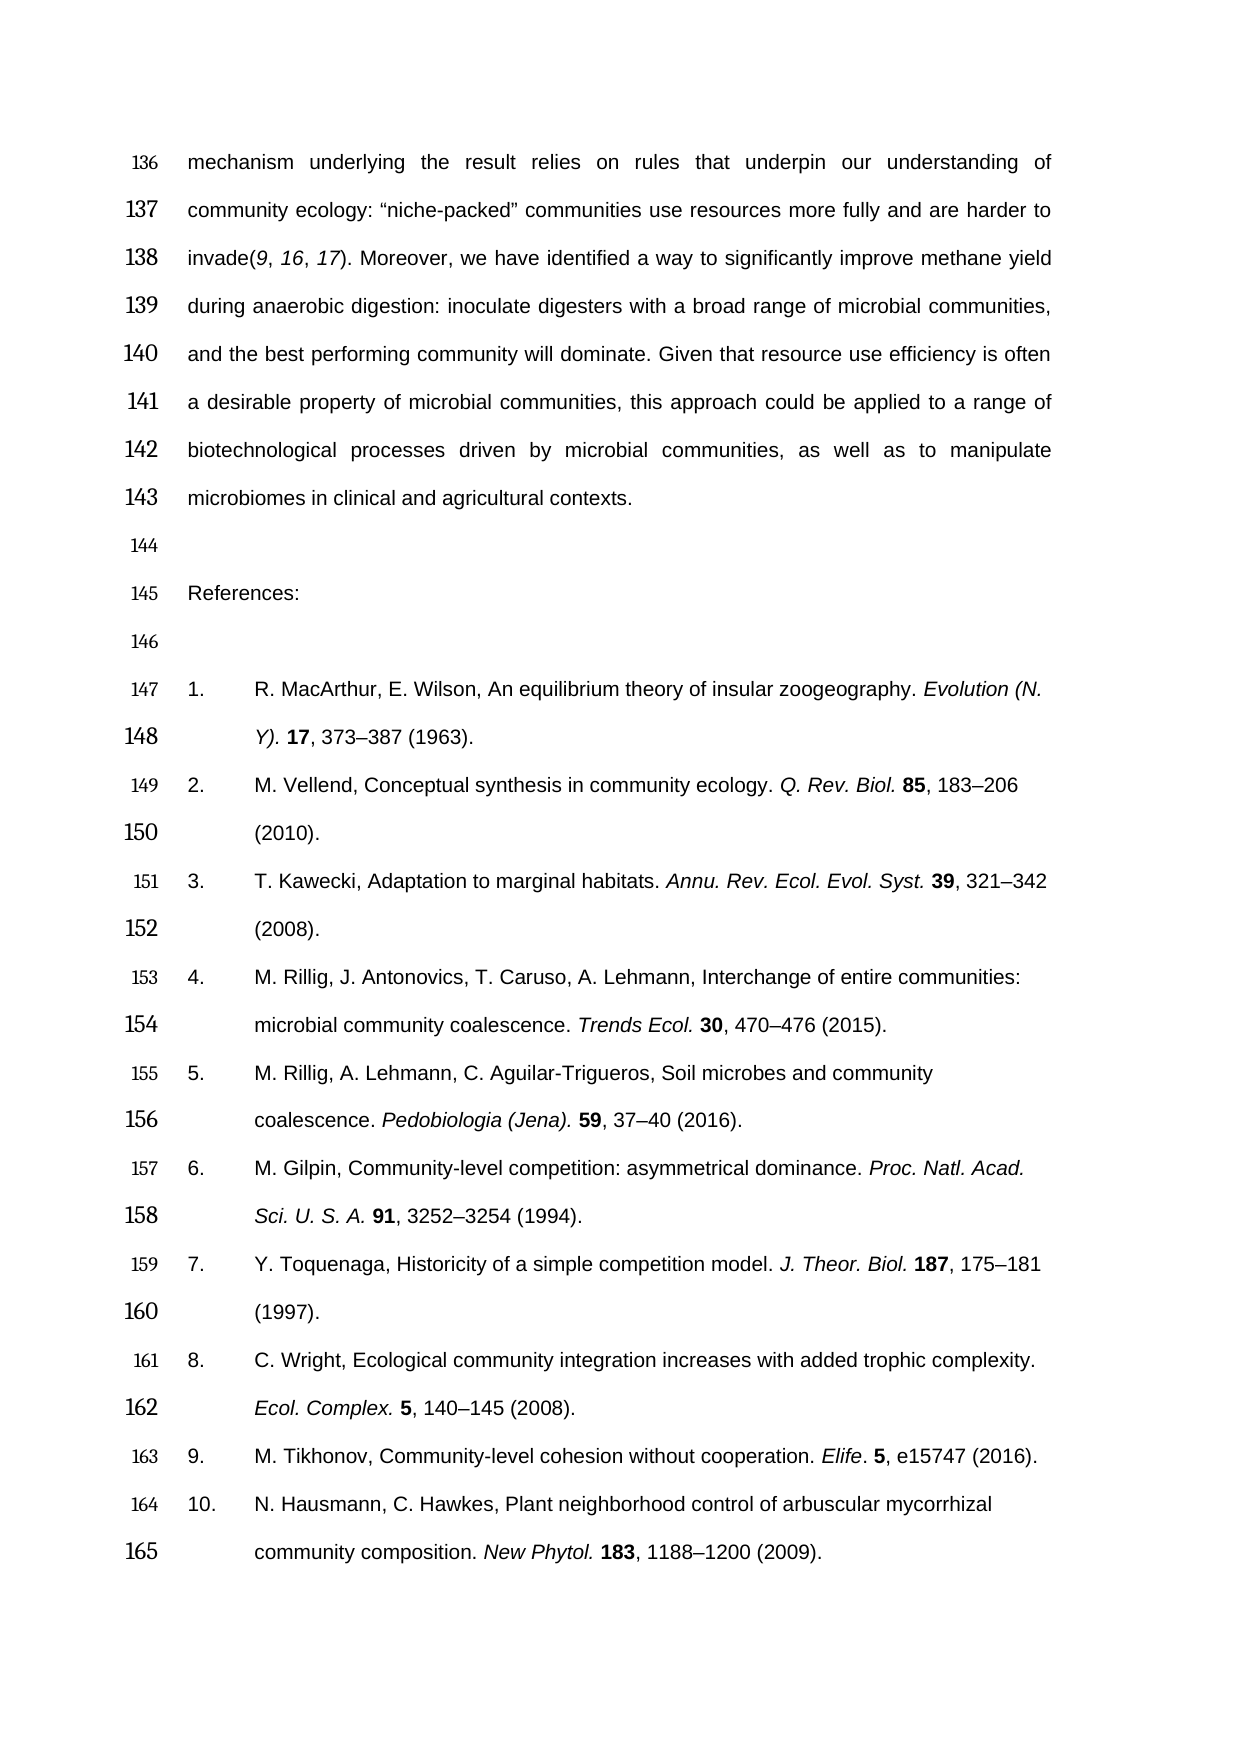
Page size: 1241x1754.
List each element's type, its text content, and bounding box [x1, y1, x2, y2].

text 8. C. Wright, Ecological community integration increases with added trophic complexity. Ecol. Complex. 5, 140–145 (2008). [187, 1348, 1053, 1420]
text 1. R. MacArthur, E. Wilson, An equilibrium theory of insular zoogeography. Evolution (N. Y). 17, 373–387 (1963). [187, 677, 1053, 749]
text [187, 150, 1053, 509]
text 5. M. Rillig, A. Lehmann, C. Aguilar-Trigueros, Soil microbes and community coalescence. Pedobiologia (Jena). 59, 37–40 (2016). [187, 1060, 1053, 1132]
text 4. M. Rillig, J. Antonovics, T. Caruso, A. Lehmann, Interchange of entire communities: microbial community coalescence. Trends Ecol. 30, 470–476 (2015). [187, 964, 1053, 1036]
text 10. N. Hausmann, C. Hawkes, Plant neighborhood control of arbuscular mycorrhizal community composition. New Phytol. 183, 1188–1200 (2009). [187, 1492, 1053, 1563]
text 2. M. Vellend, Conceptual synthesis in community ecology. Q. Rev. Biol. 85, 183–206 (2010). [187, 773, 1053, 845]
text References: [187, 581, 1053, 605]
text 3. T. Kawecki, Adaptation to marginal habitats. Annu. Rev. Ecol. Evol. Syst. 39, 321–342 (2008). [187, 869, 1053, 941]
text 7. Y. Toquenaga, Historicity of a simple competition model. J. Theor. Biol. 187, 175–181 (1997). [187, 1252, 1053, 1324]
text 6. M. Gilpin, Community-level competition: asymmetrical dominance. Proc. Natl. Acad. Sci. U. S. A. 91, 3252–3254 (1994). [187, 1156, 1053, 1228]
text 9. M. Tikhonov, Community-level cohesion without cooperation. Elife. 5, e15747 (2016). [187, 1444, 1053, 1468]
